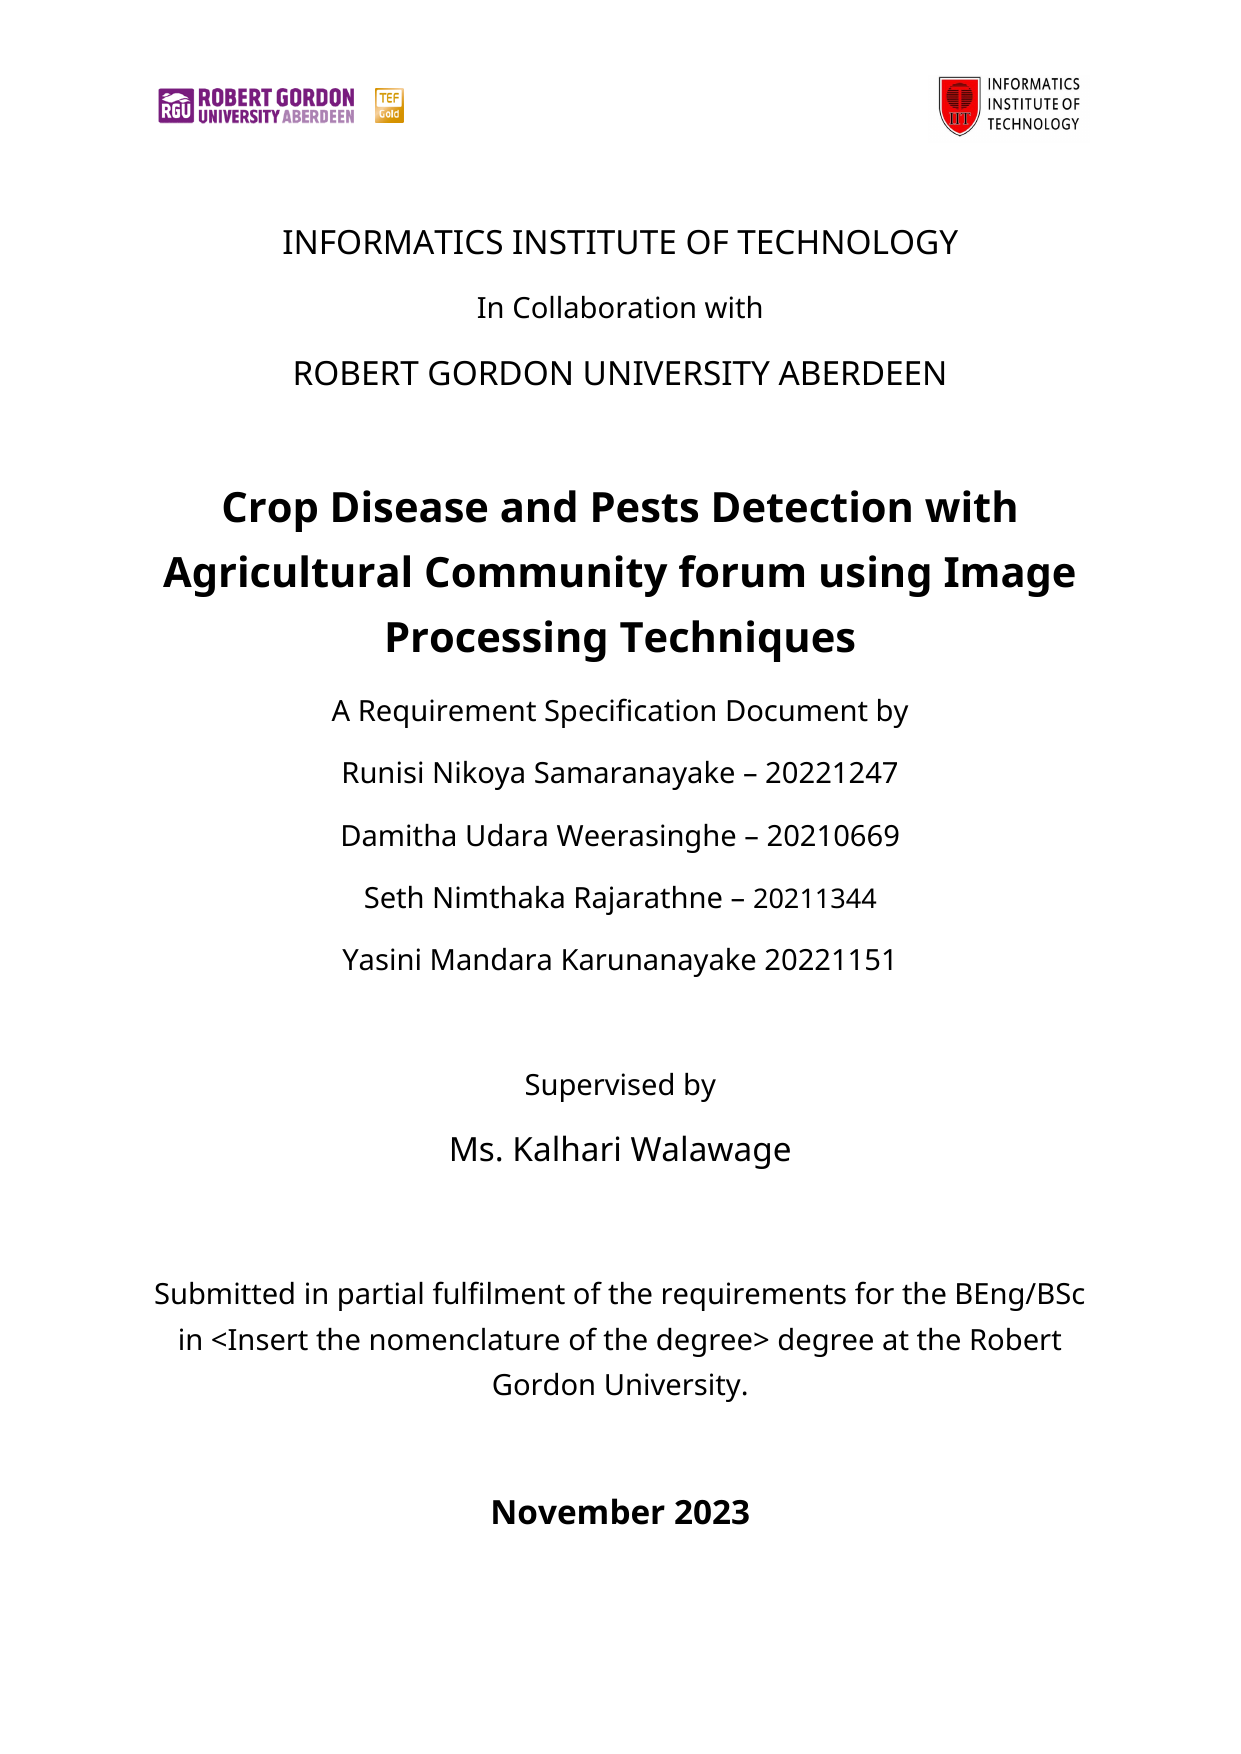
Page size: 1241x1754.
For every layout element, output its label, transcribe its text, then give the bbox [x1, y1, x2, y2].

text Damitha Udara Weerasinghe – 20210669 [150, 815, 1090, 854]
picture [150, 82, 413, 129]
text November 2023 [150, 1489, 1090, 1534]
text Submitted in partial fulfilment of the requirements for the BEng/BSc in <Insert the nomenclature of the degree> degree at the Robert Gordon University. [150, 1273, 1090, 1404]
picture [927, 75, 1091, 143]
text INFORMATICS INSTITUTE OF TECHNOLOGY [150, 219, 1090, 264]
text Crop Disease and Pests Detection with Agricultural Community forum using Image Processing Techniques [150, 478, 1090, 665]
text Runisi Nikoya Samaranayake – 20221247 [150, 752, 1090, 792]
text Supervised by [150, 1064, 1090, 1104]
text Seth Nimthaka Rajarathne – 20211344 [150, 877, 1090, 917]
text ROBERT GORDON UNIVERSITY ABERDEEN [150, 350, 1090, 395]
text In Collaboration with [150, 288, 1090, 327]
text A Requirement Specification Document by [150, 690, 1090, 730]
text Yasini Mandara Karunanayake 20221151 [150, 939, 1090, 979]
text Ms. Kalhari Walawage [150, 1126, 1090, 1172]
